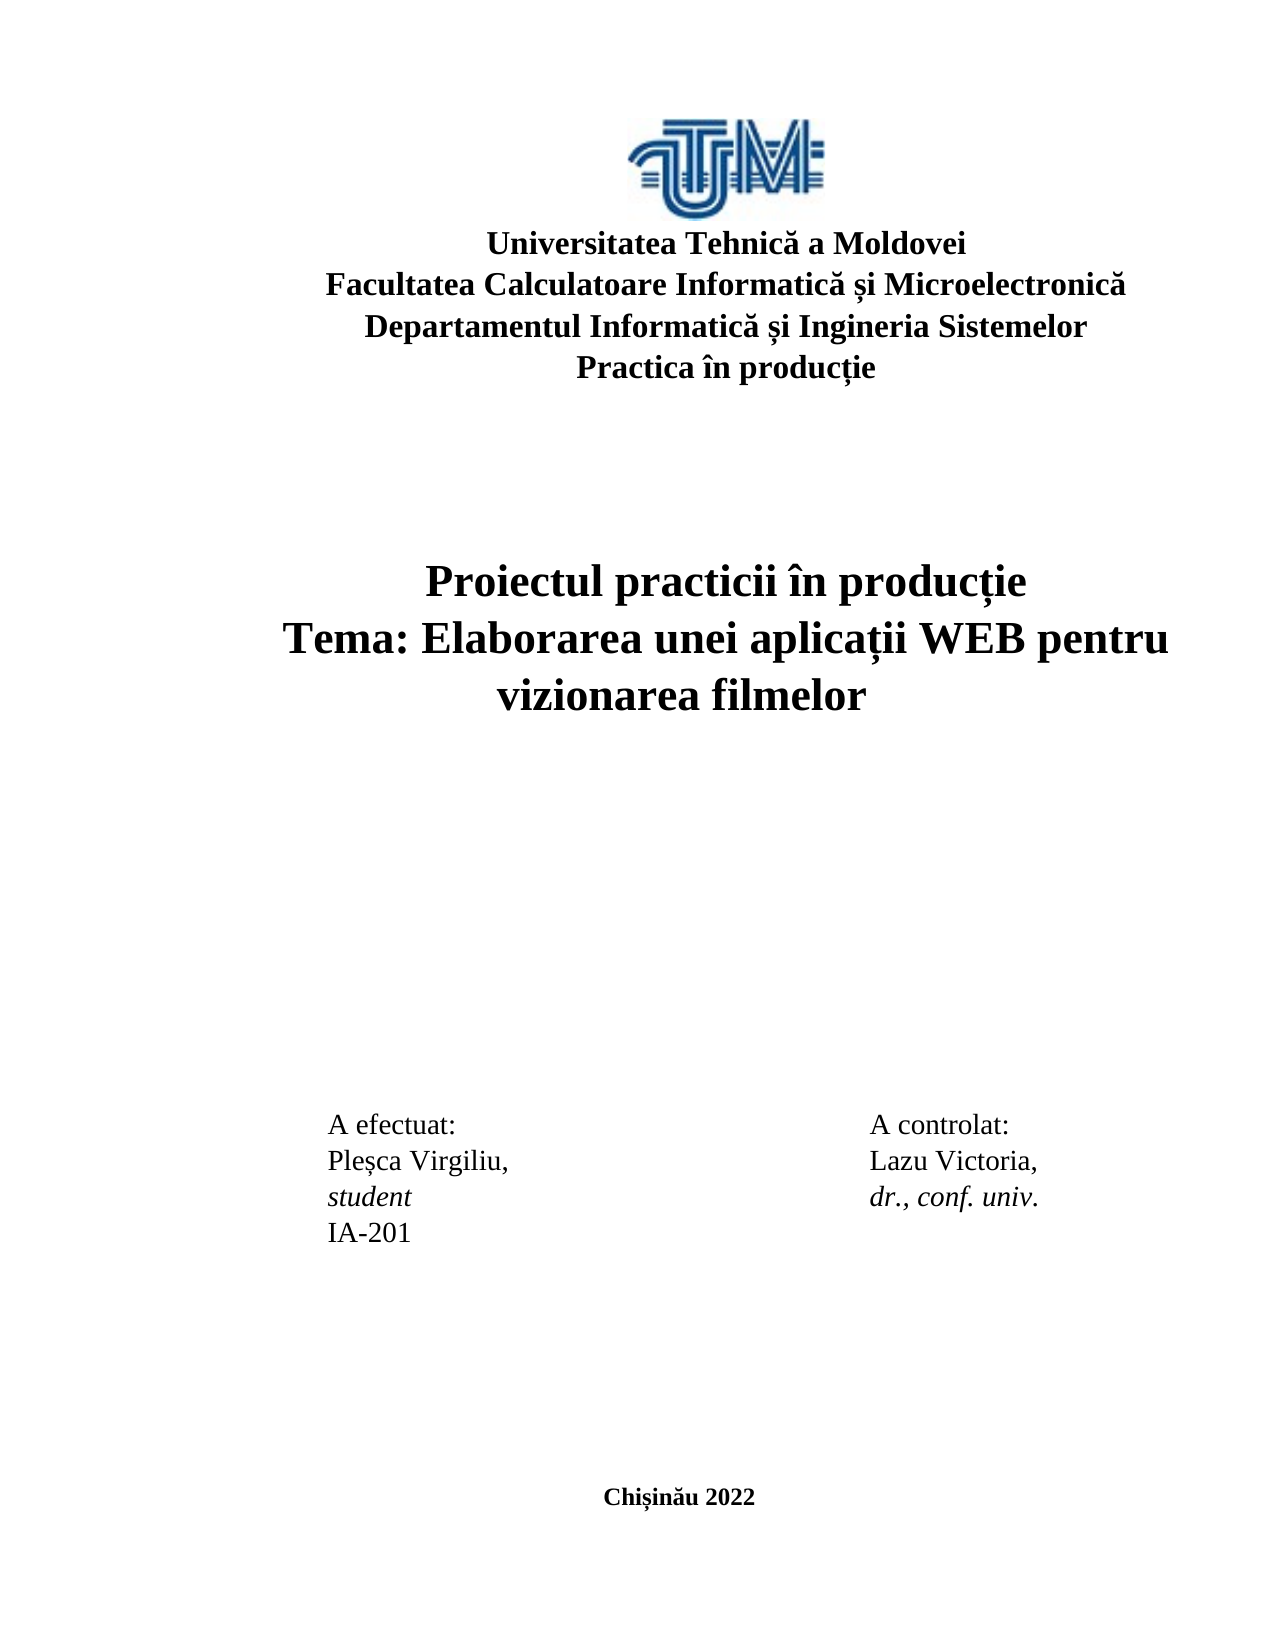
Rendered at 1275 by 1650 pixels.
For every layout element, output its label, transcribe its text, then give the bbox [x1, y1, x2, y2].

text dr., conf. univ. [869, 1179, 1186, 1213]
text IA-201 [327, 1216, 644, 1249]
text A controlat: [869, 1107, 1186, 1141]
text student [327, 1179, 644, 1213]
text Universitatea Tehnică a Moldovei [177, 223, 1186, 261]
picture [627, 118, 826, 221]
text Chișinău 2022 [177, 1482, 1181, 1511]
text A efectuat: [327, 1107, 644, 1141]
text Lazu Victoria, [869, 1143, 1186, 1177]
text Practica în producție [177, 347, 1186, 386]
text Departamentul Informatică și Ingineria Sistemelor [177, 306, 1186, 344]
text Proiectul practicii în producție [177, 554, 1186, 607]
text Tema: Elaborarea unei aplicații WEB pentru vizionarea filmelor [177, 611, 1186, 720]
text Facultatea Calculatoare Informatică și Microelectronică [177, 264, 1186, 303]
text Pleșca Virgiliu, [327, 1143, 644, 1177]
